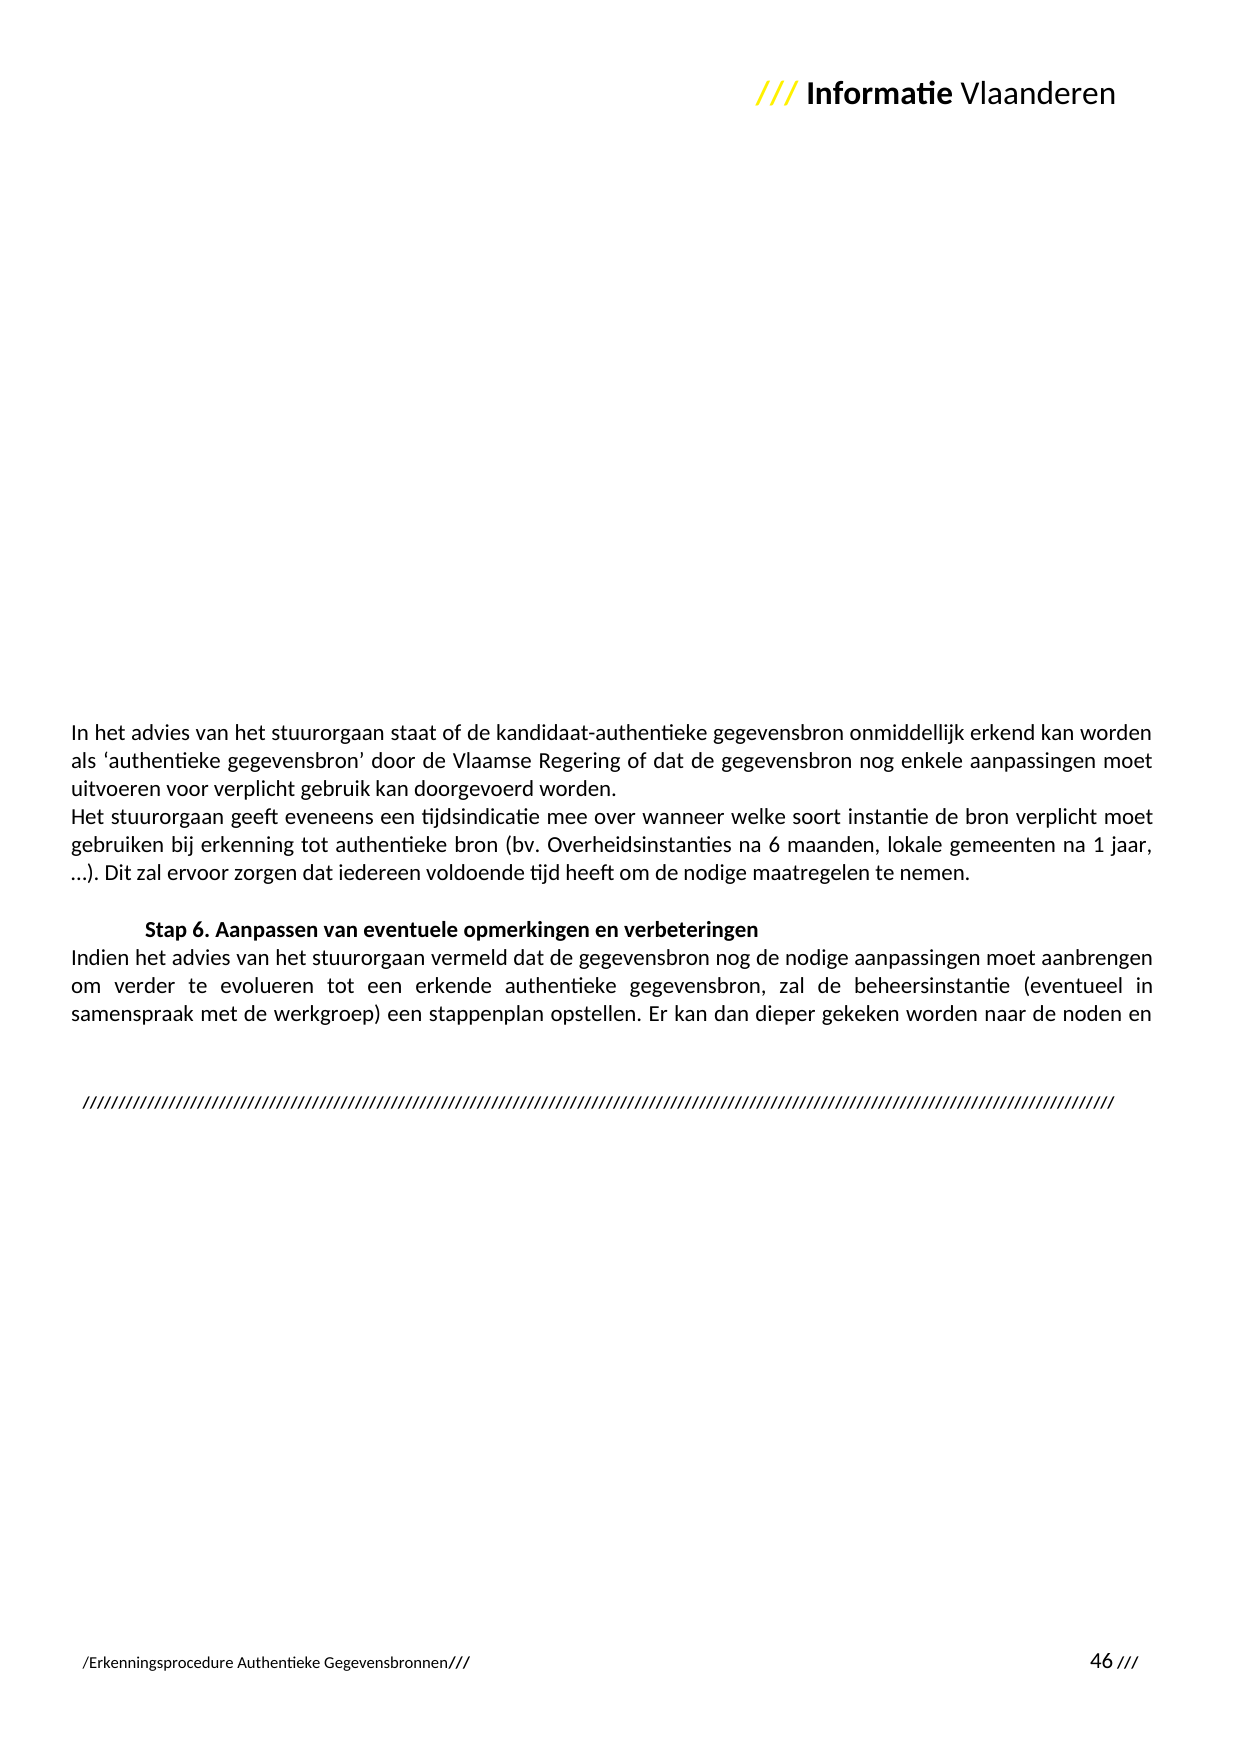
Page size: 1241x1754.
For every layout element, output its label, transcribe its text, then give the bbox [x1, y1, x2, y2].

text Indien het advies van het stuurorgaan vermeld dat de gegevensbron nog de nodige aanpassingen moet aanbrengen om verder te evolueren tot een erkende authentieke gegevensbron, zal de beheersinstantie (eventueel in samenspraak met de werkgroep) een stappenplan opstellen. Er kan dan dieper gekeken worden naar de noden en behoeften van de gegevensinitiatoren en afnemers van de bron om af te stemmen hoe de bron zal voldoen aan de eisen. Wat verwachten eindgebruikers van de bron en hoe kunnen ze die gebruiken met betrekking tot: [71, 943, 1155, 1027]
subtitle Stap 6. Aanpassen van eventuele opmerkingen en verbeteringen [145, 915, 1155, 943]
text Het stuurorgaan geeft eveneens een tijdsindicatie mee over wanneer welke soort instantie de bron verplicht moet gebruiken bij erkenning tot authentieke bron (bv. Overheidsinstanties na 6 maanden, lokale gemeenten na 1 jaar, …). Dit zal ervoor zorgen dat iedereen voldoende tijd heeft om de nodige maatregelen te nemen. [71, 802, 1155, 886]
text In het advies van het stuurorgaan staat of de kandidaat-authentieke gegevensbron onmiddellijk erkend kan worden als ‘authentieke gegevensbron’ door de Vlaamse Regering of dat de gegevensbron nog enkele aanpassingen moet uitvoeren voor verplicht gebruik kan doorgevoerd worden. [71, 718, 1155, 802]
